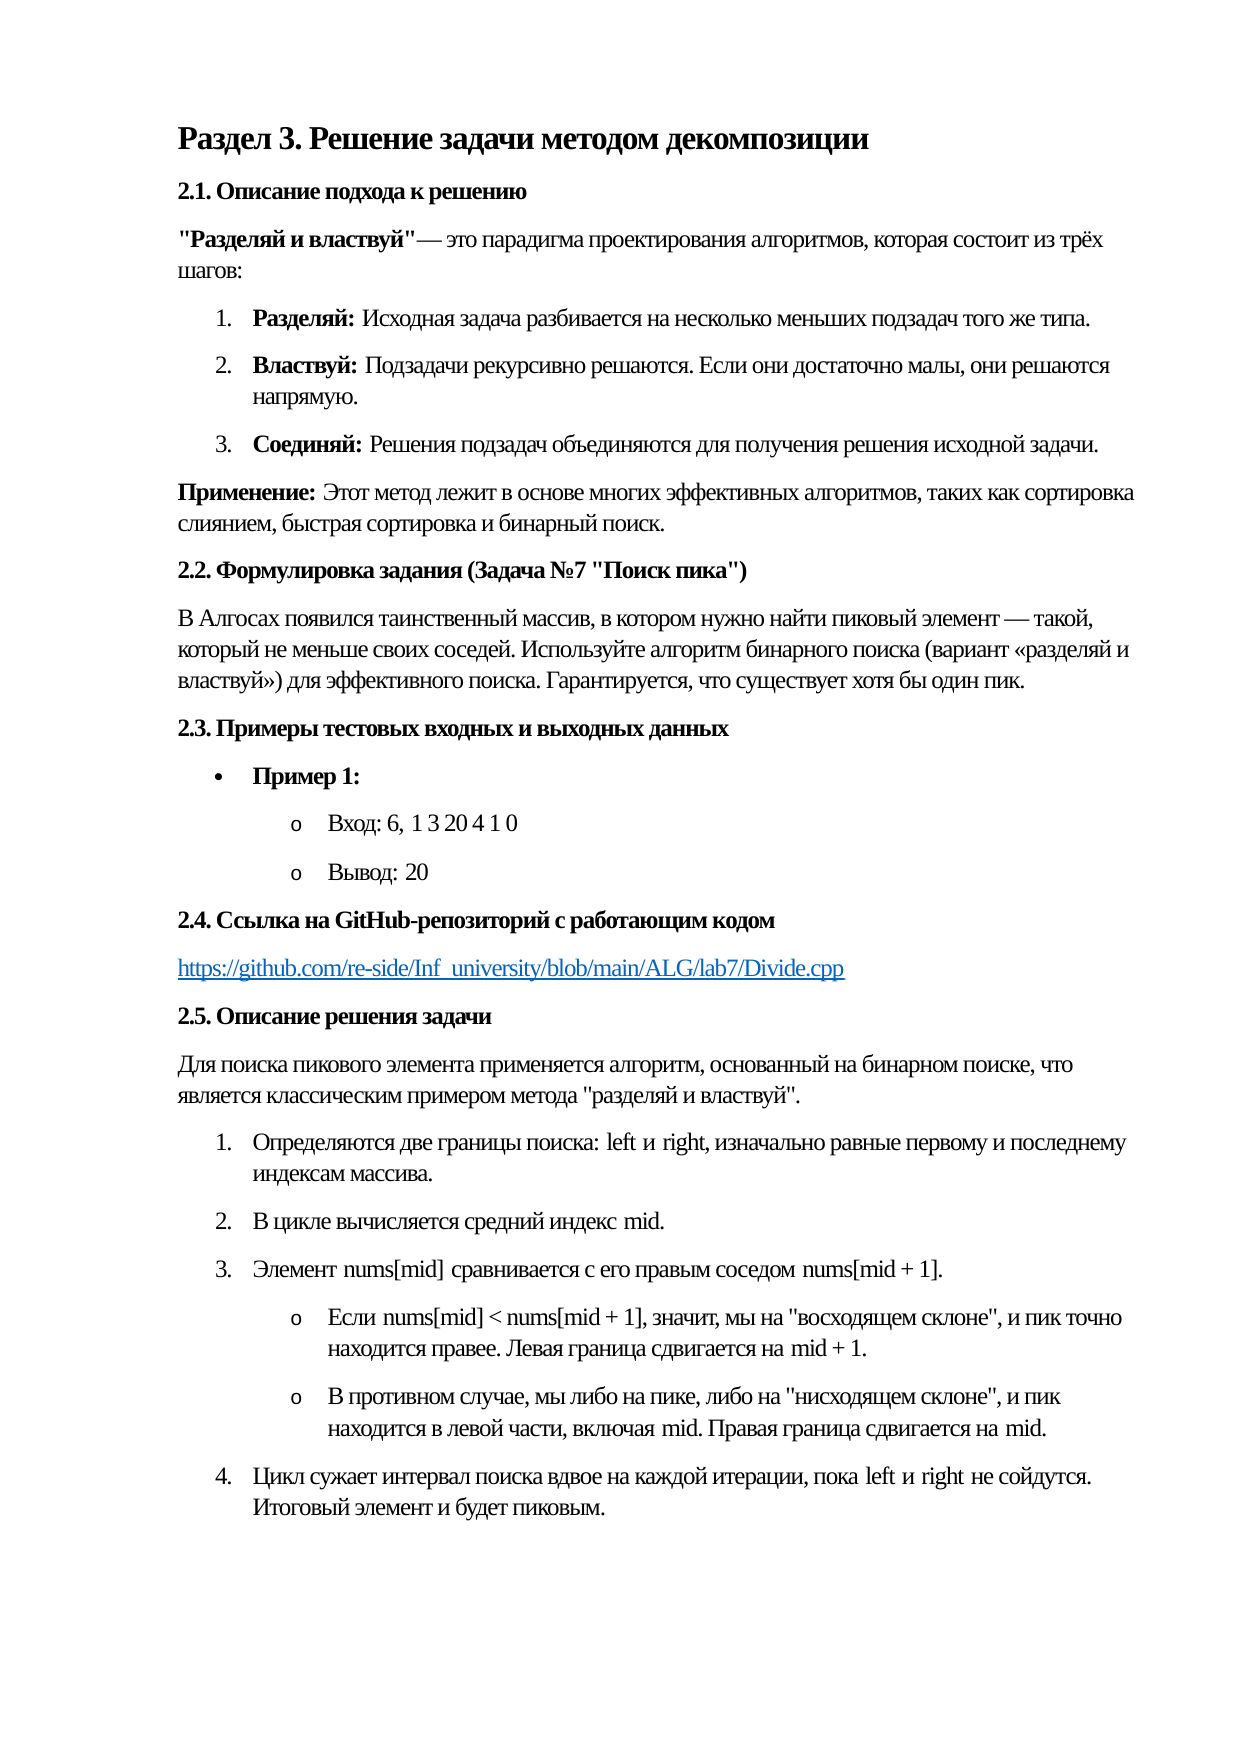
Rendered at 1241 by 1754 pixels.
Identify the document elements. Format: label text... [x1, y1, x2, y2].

text 2.3. Примеры тестовых входных и выходных данных [177, 713, 1152, 742]
list Соединяй: Решения подзадач объединяются для получения решения исходной задачи. [215, 429, 1152, 458]
text 2.5. Описание решения задачи [177, 1001, 1152, 1030]
text https://github.com/re-side/Inf_university/blob/main/ALG/lab7/Divide.cpp [177, 953, 1152, 982]
list Пример 1: [215, 761, 1152, 789]
text 2.4. Ссылка на GitHub-репозиторий с работающим кодом [177, 906, 1152, 934]
list В противном случае, мы либо на пике, либо на "нисходящем склоне", и пик находится в левой части, включая mid. Правая граница сдвигается на mid. [290, 1381, 1152, 1442]
text "Разделяй и властвуй"— это парадигма проектирования алгоритмов, которая состоит из трёх шагов: [177, 224, 1152, 284]
text Для поиска пикового элемента применяется алгоритм, основанный на бинарном поиске, что является классическим примером метода "разделяй и властвуй". [177, 1049, 1152, 1108]
list Вход: 6, 1 3 20 4 1 0 [290, 808, 1152, 838]
list Властвуй: Подзадачи рекурсивно решаются. Если они достаточно малы, они решаются напрямую. [215, 350, 1152, 410]
text Применение: Этот метод лежит в основе многих эффективных алгоритмов, таких как сортировка слиянием, быстрая сортировка и бинарный поиск. [177, 477, 1152, 537]
list Если nums[mid] < nums[mid + 1], значит, мы на "восходящем склоне", и пик точно находится правее. Левая граница сдвигается на mid + 1. [290, 1302, 1152, 1362]
list Цикл сужает интервал поиска вдвое на каждой итерации, пока left и right не сойдутся. Итоговый элемент и будет пиковым. [215, 1461, 1152, 1521]
list Определяются две границы поиска: left и right, изначально равные первому и последнему индексам массива. [215, 1127, 1152, 1187]
text 2.2. Формулировка задания (Задача №7 "Поиск пика") [177, 556, 1152, 584]
text В Алгосах появился таинственный массив, в котором нужно найти пиковый элемент — такой, который не меньше своих соседей. Используйте алгоритм бинарного поиска (вариант «разделяй и властвуй») для эффективного поиска. Гарантируется, что существует хотя бы один пик. [177, 603, 1152, 694]
text 2.1. Описание подхода к решению [177, 176, 1152, 205]
list Элемент nums[mid] сравнивается с его правым соседом nums[mid + 1]. [215, 1254, 1152, 1283]
list В цикле вычисляется средний индекс mid. [215, 1206, 1152, 1235]
text Раздел 3. Решение задачи методом декомпозиции [177, 118, 1152, 156]
list Разделяй: Исходная задача разбивается на несколько меньших подзадач того же типа. [215, 303, 1152, 331]
list Вывод: 20 [290, 857, 1152, 887]
